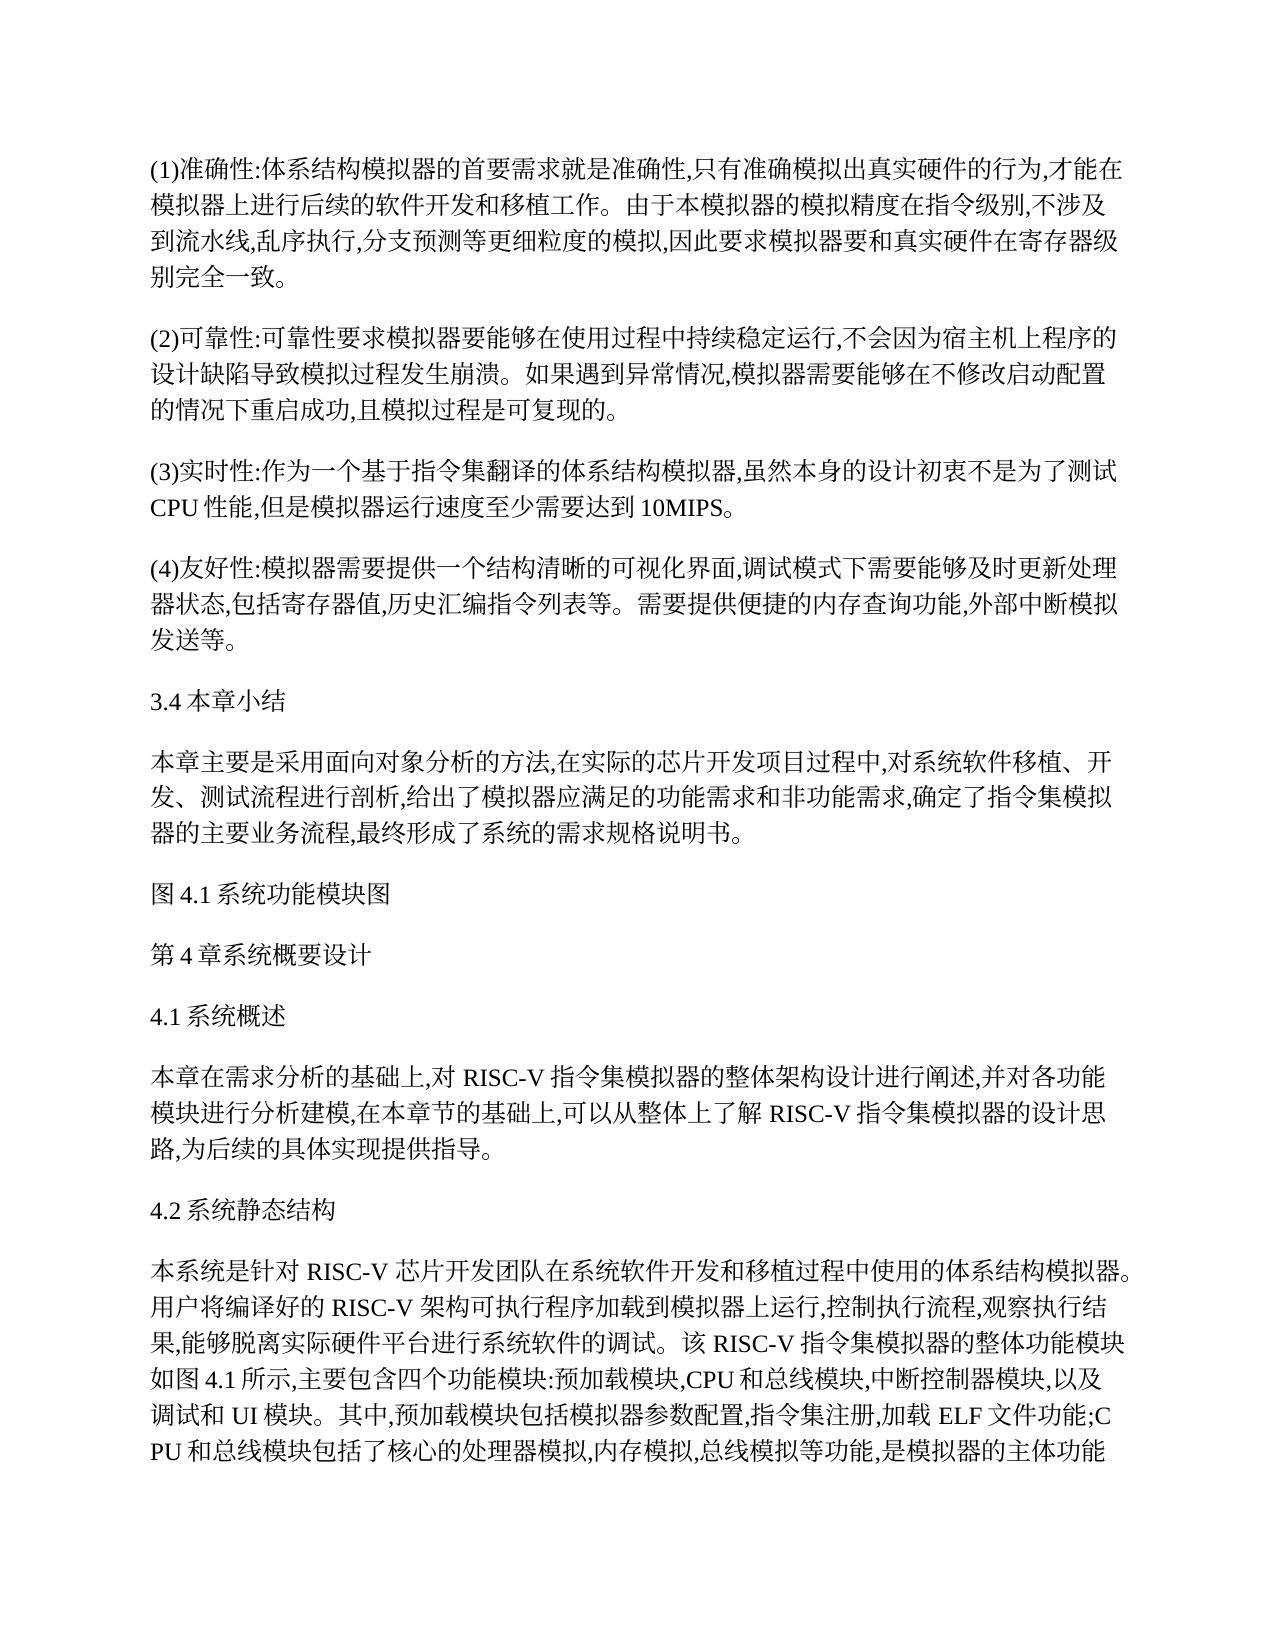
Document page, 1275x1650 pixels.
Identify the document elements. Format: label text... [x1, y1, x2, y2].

text (2)可靠性:可靠性要求模拟器要能够在使用过程中持续稳定运行,不会因为宿主机上程序的设计缺陷导致模拟过程发生崩溃。如果遇到异常情况,模拟器需要能够在不修改启动配置的情况下重启成功,且模拟过程是可复现的。 [150, 319, 1125, 427]
text 4.2系统静态结构 [150, 1191, 1125, 1227]
text 图4.1系统功能模块图 [150, 875, 1125, 911]
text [150, 1252, 1125, 1467]
text (1)准确性:体系结构模拟器的首要需求就是准确性,只有准确模拟出真实硬件的行为,才能在模拟器上进行后续的软件开发和移植工作。由于本模拟器的模拟精度在指令级别,不涉及到流水线,乱序执行,分支预测等更细粒度的模拟,因此要求模拟器要和真实硬件在寄存器级别完全一致。 [150, 150, 1125, 294]
text 第4章系统概要设计 [150, 936, 1125, 972]
text 本章在需求分析的基础上,对 RISC-V指令集模拟器的整体架构设计进行阐述,并对各功能模块进行分析建模,在本章节的基础上,可以从整体上了解 RISC-V指令集模拟器的设计思路,为后续的具体实现提供指导。 [150, 1058, 1125, 1166]
text (4)友好性:模拟器需要提供一个结构清晰的可视化界面,调试模式下需要能够及时更新处理器状态,包括寄存器值,历史汇编指令列表等。需要提供便捷的内存查询功能,外部中断模拟发送等。 [150, 548, 1125, 656]
text 3.4本章小结 [150, 681, 1125, 717]
text (3)实时性:作为一个基于指令集翻译的体系结构模拟器,虽然本身的设计初衷不是为了测试 CPU性能,但是模拟器运行速度至少需要达到10MIPS。 [150, 452, 1125, 523]
text 本章主要是采用面向对象分析的方法,在实际的芯片开发项目过程中,对系统软件移植、开发、测试流程进行剖析,给出了模拟器应满足的功能需求和非功能需求,确定了指令集模拟器的主要业务流程,最终形成了系统的需求规格说明书。 [150, 742, 1125, 850]
text 4.1系统概述 [150, 997, 1125, 1033]
